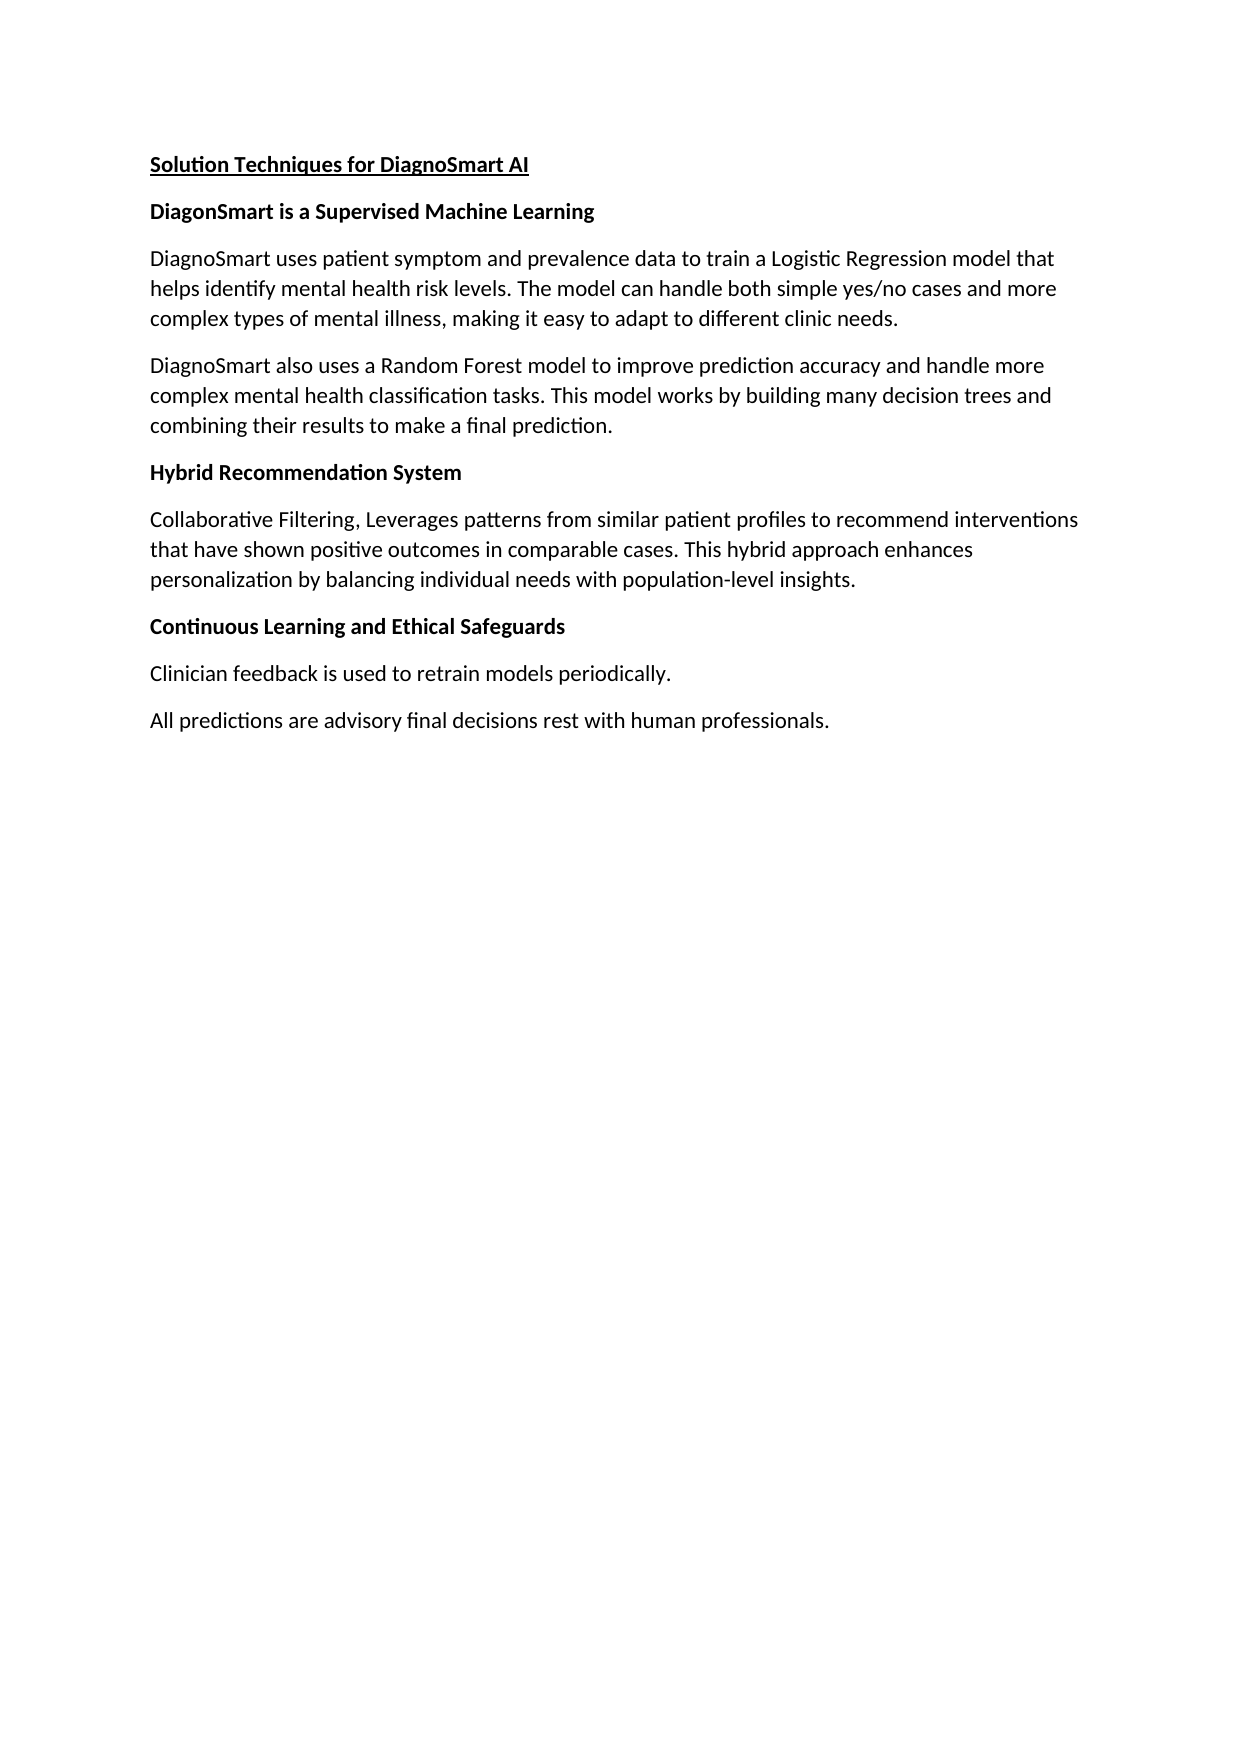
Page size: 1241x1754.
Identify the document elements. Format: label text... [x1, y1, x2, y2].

text DiagnoSmart uses patient symptom and prevalence data to train a Logistic Regression model that helps identify mental health risk levels. The model can handle both simple yes/no cases and more complex types of mental illness, making it easy to adapt to different clinic needs. [150, 244, 1090, 332]
text DiagnoSmart also uses a Random Forest model to improve prediction accuracy and handle more complex mental health classification tasks. This model works by building many decision trees and combining their results to make a final prediction. [150, 351, 1090, 439]
text Continuous Learning and Ethical Safeguards [150, 612, 1090, 641]
text Clinician feedback is used to retrain models periodically. [150, 659, 1090, 687]
text Solution Techniques for DiagnoSmart AI [150, 150, 1090, 178]
text All predictions are advisory final decisions rest with human professionals. [150, 706, 1090, 734]
text DiagonSmart is a Supervised Machine Learning [150, 197, 1090, 225]
text Hybrid Recommendation System [150, 458, 1090, 486]
text Collaborative Filtering, Leverages patterns from similar patient profiles to recommend interventions that have shown positive outcomes in comparable cases. This hybrid approach enhances personalization by balancing individual needs with population-level insights. [150, 505, 1090, 594]
